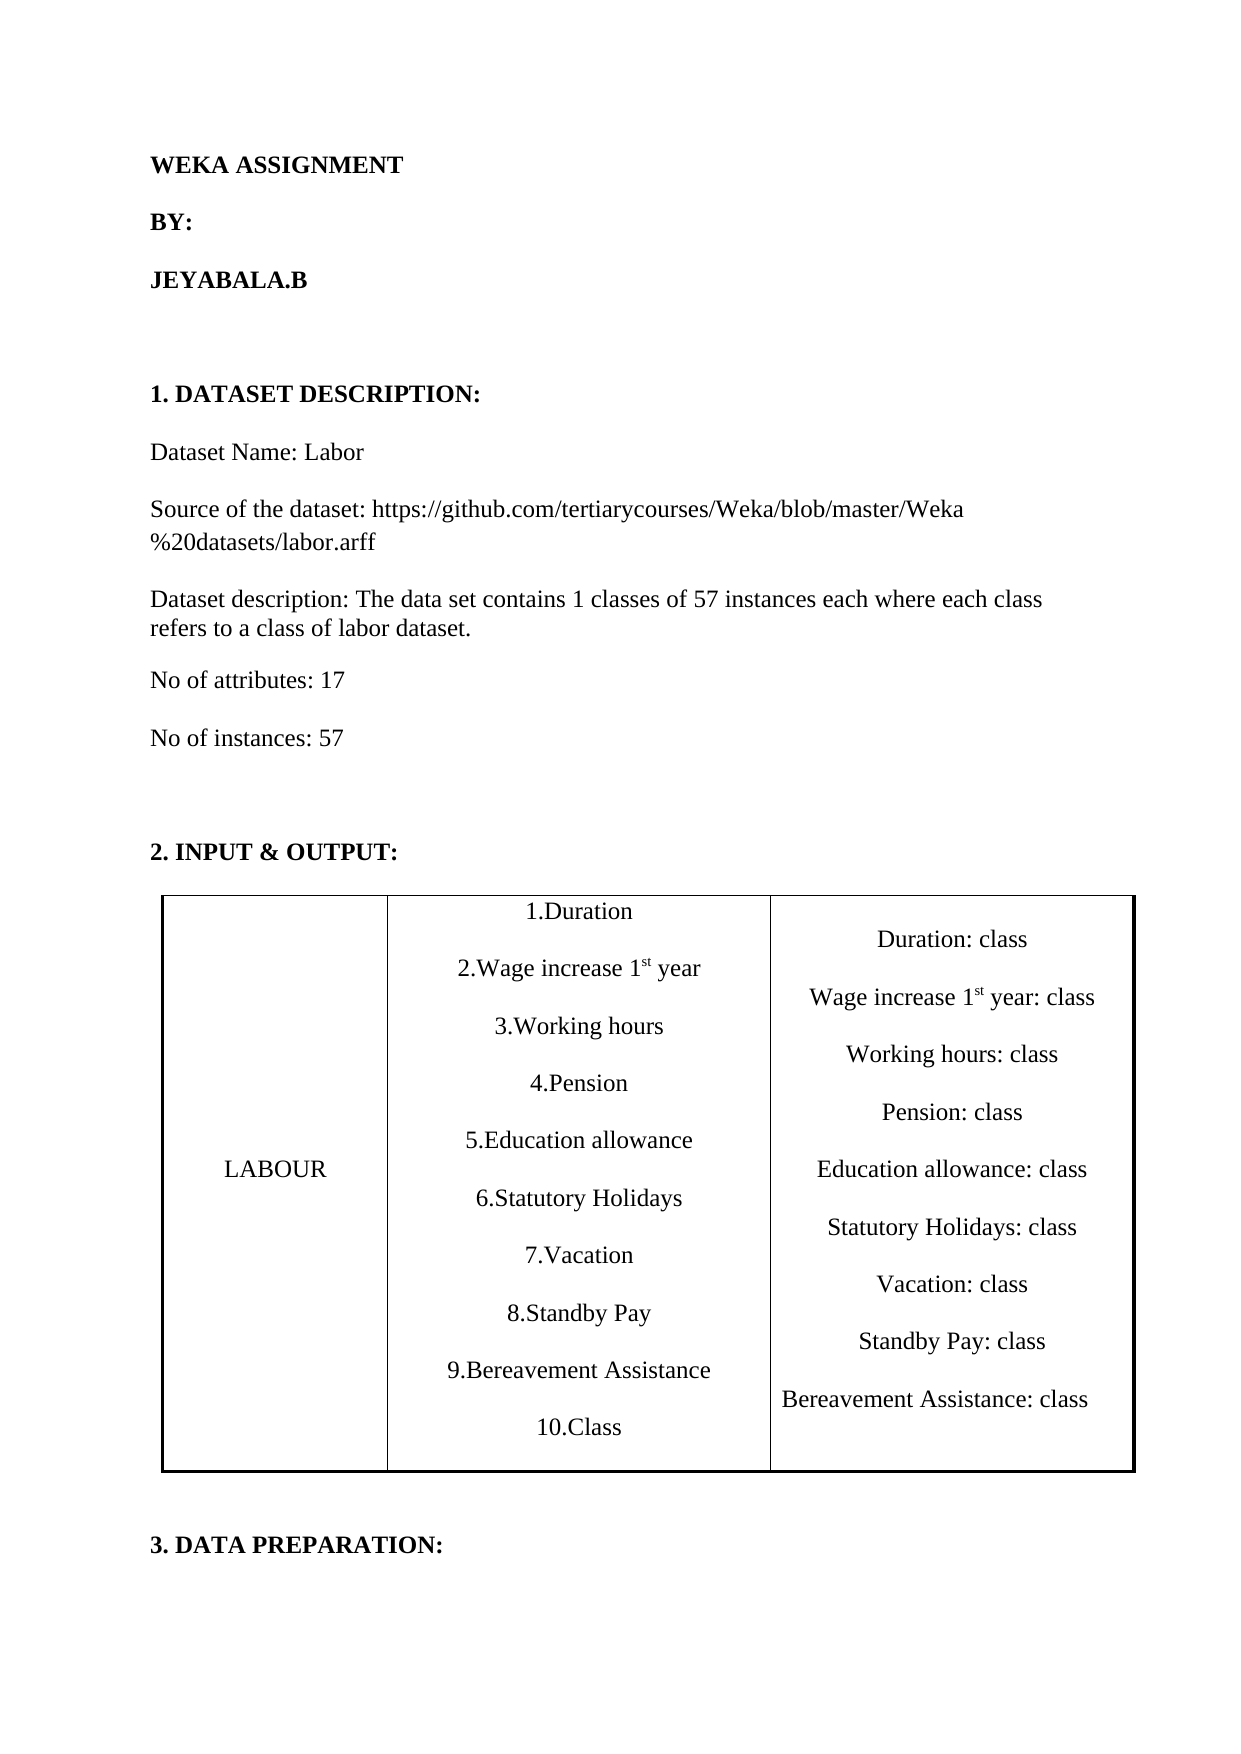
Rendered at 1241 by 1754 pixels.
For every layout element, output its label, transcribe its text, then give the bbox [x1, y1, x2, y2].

text No of attributes: 17 [150, 665, 1090, 694]
text 2. INPUT & OUTPUT: [150, 837, 1090, 866]
text JEYABALA.B [150, 265, 1090, 293]
text BY: [150, 207, 1090, 236]
table_header LABOUR [164, 896, 387, 1470]
text WEKA ASSIGNMENT [150, 150, 1090, 179]
table_header Duration: class Wage increase 1st year: class Working hours: class Pension: class Education allowance: class Statutory Holidays: class Vacation: class Standby Pay: class Bereavement Assistance: class [771, 896, 1132, 1470]
text 1. DATASET DESCRIPTION: [150, 379, 1090, 408]
text 3. DATA PREPARATION: [150, 1530, 1090, 1559]
text Dataset description: The data set contains 1 classes of 57 instances each where each class refers to a class of labor dataset. [150, 584, 1090, 642]
text Source of the dataset: https://github.com/tertiarycourses/Weka/blob/master/Weka%20datasets/labor.arff [150, 494, 1090, 556]
table_header 1.Duration 2.Wage increase 1st year 3.Working hours 4.Pension 5.Education allowance 6.Statutory Holidays 7.Vacation 8.Standby Pay 9.Bereavement Assistance 10.Class [388, 896, 770, 1470]
text No of instances: 57 [150, 723, 1090, 751]
text Dataset Name: Labor [150, 437, 1090, 466]
